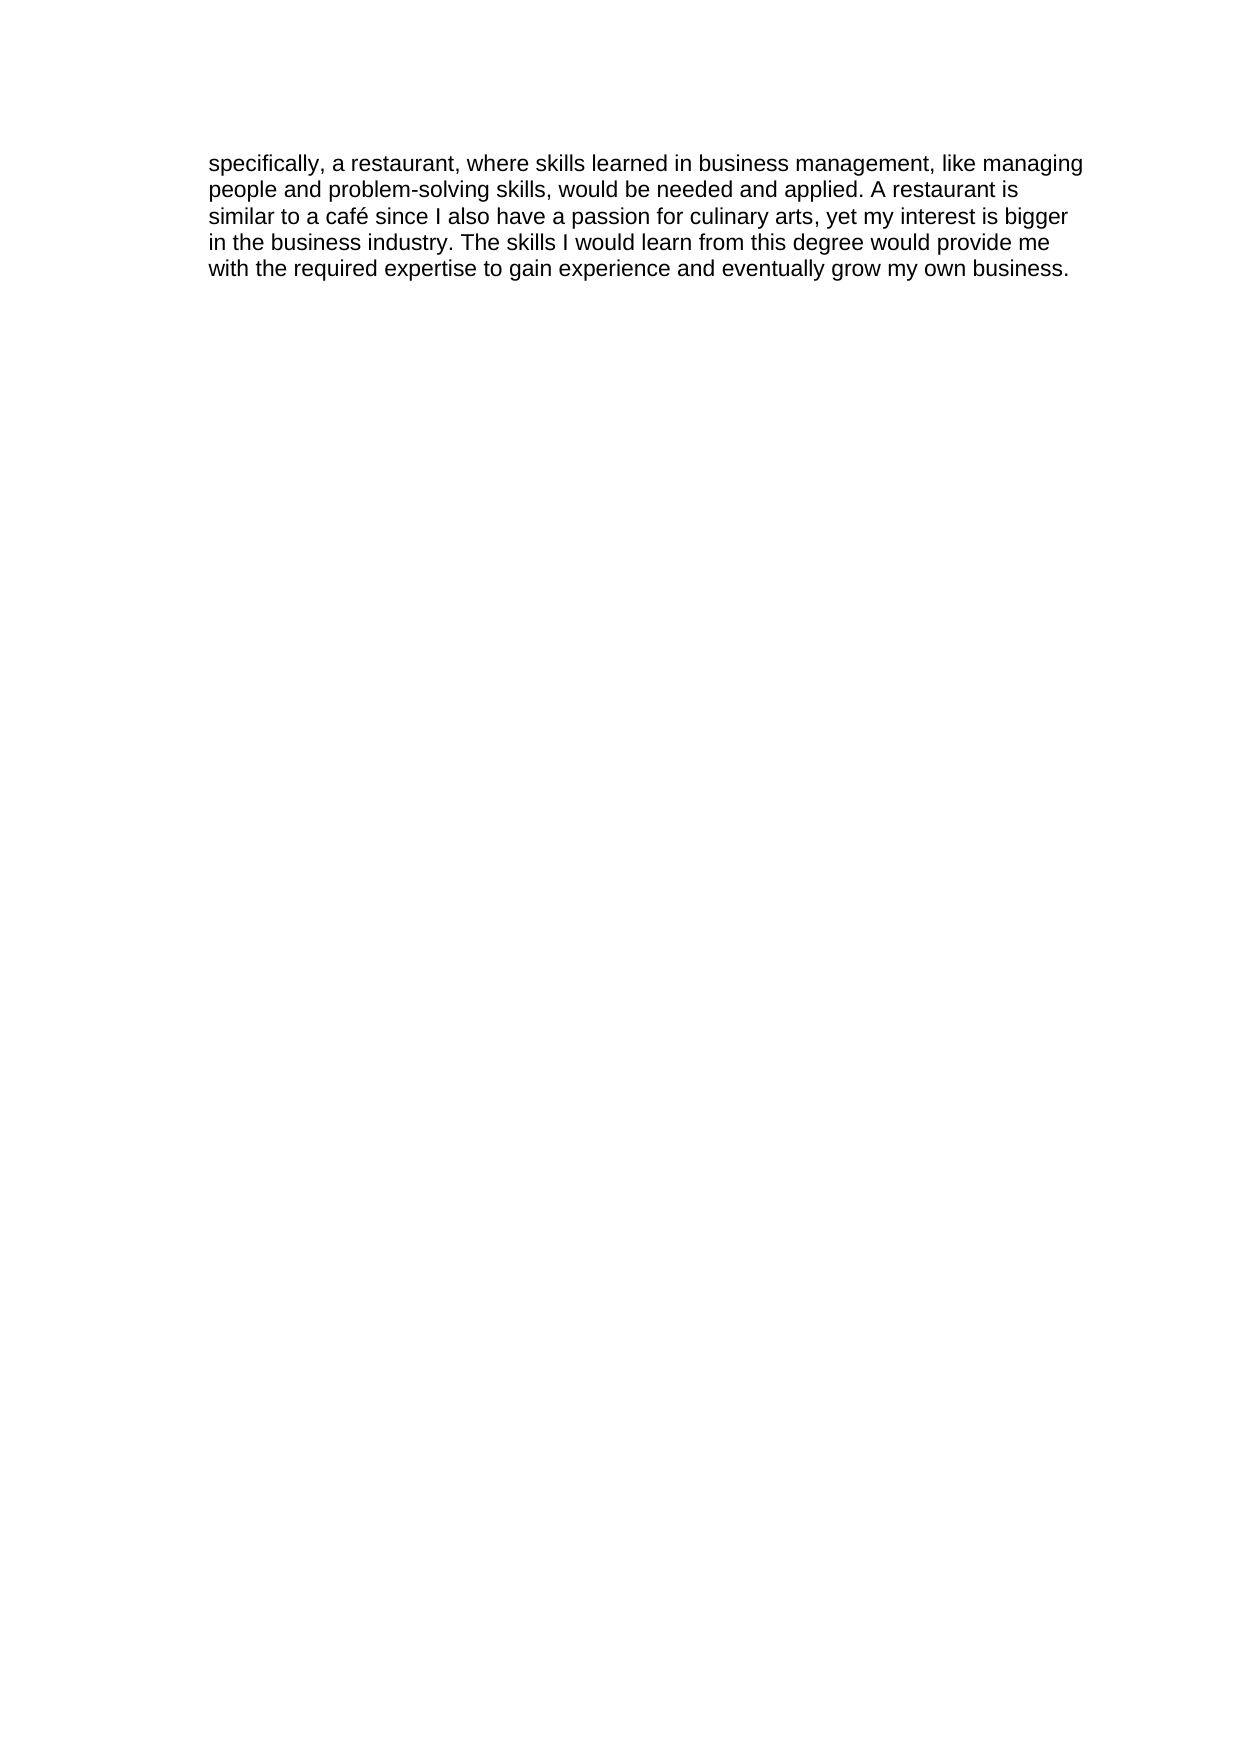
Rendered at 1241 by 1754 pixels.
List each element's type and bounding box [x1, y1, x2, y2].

text [208, 150, 1090, 282]
